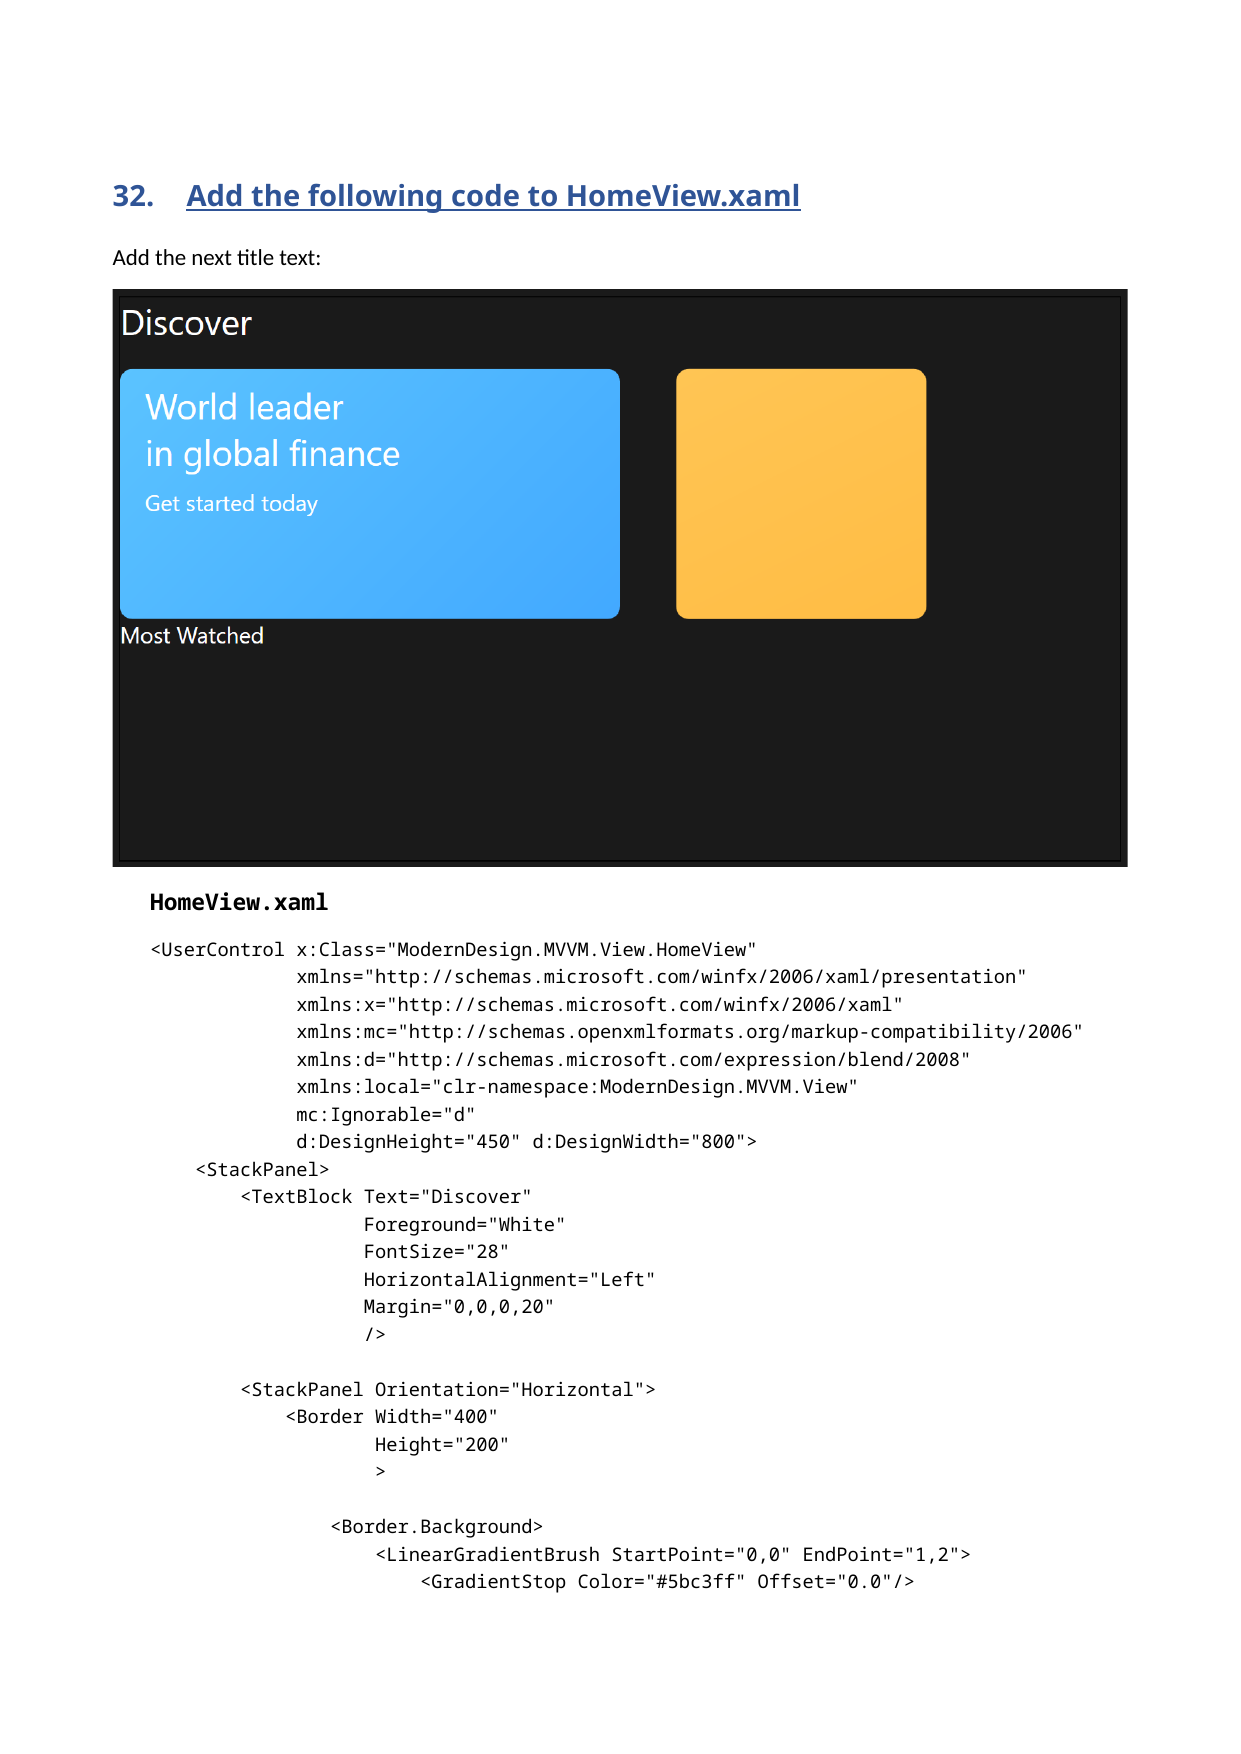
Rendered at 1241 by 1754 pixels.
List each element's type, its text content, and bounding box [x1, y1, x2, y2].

text <TextBlock Text="Discover" [150, 1183, 1128, 1209]
text Margin="0,0,0,20" [150, 1293, 1128, 1319]
text Add the next title text: [112, 243, 1128, 271]
text > [150, 1458, 1128, 1484]
text <LinearGradientBrush StartPoint="0,0" EndPoint="1,2"> [150, 1541, 1128, 1567]
text xmlns:d="http://schemas.microsoft.com/expression/blend/2008" [150, 1046, 1128, 1072]
text d:DesignHeight="450" d:DesignWidth="800"> [150, 1128, 1128, 1154]
text Height="200" [150, 1431, 1128, 1457]
text Foreground="White" [150, 1211, 1128, 1237]
text xmlns:x="http://schemas.microsoft.com/winfx/2006/xaml" [150, 991, 1128, 1017]
text HorizontalAlignment="Left" [150, 1266, 1128, 1292]
text <StackPanel> [150, 1156, 1128, 1182]
text <Border Width="400" [150, 1403, 1128, 1429]
picture [112, 289, 1128, 867]
title HomeView.xaml [150, 886, 1128, 917]
text xmlns:local="clr-namespace:ModernDesign.MVVM.View" [150, 1073, 1128, 1099]
text <UserControl x:Class="ModernDesign.MVVM.View.HomeView" [150, 936, 1128, 962]
text FontSize="28" [150, 1238, 1128, 1264]
text <Border.Background> [150, 1513, 1128, 1539]
text xmlns="http://schemas.microsoft.com/winfx/2006/xaml/presentation" [150, 963, 1128, 989]
subtitle Add the following code to HomeView.xaml [112, 175, 1128, 215]
text <GradientStop Color="#5bc3ff" Offset="0.0"/> [150, 1568, 1128, 1594]
text <StackPanel Orientation="Horizontal"> [150, 1376, 1128, 1402]
text /> [150, 1321, 1128, 1347]
text xmlns:mc="http://schemas.openxmlformats.org/markup-compatibility/2006" [150, 1018, 1128, 1044]
text mc:Ignorable="d" [150, 1101, 1128, 1127]
